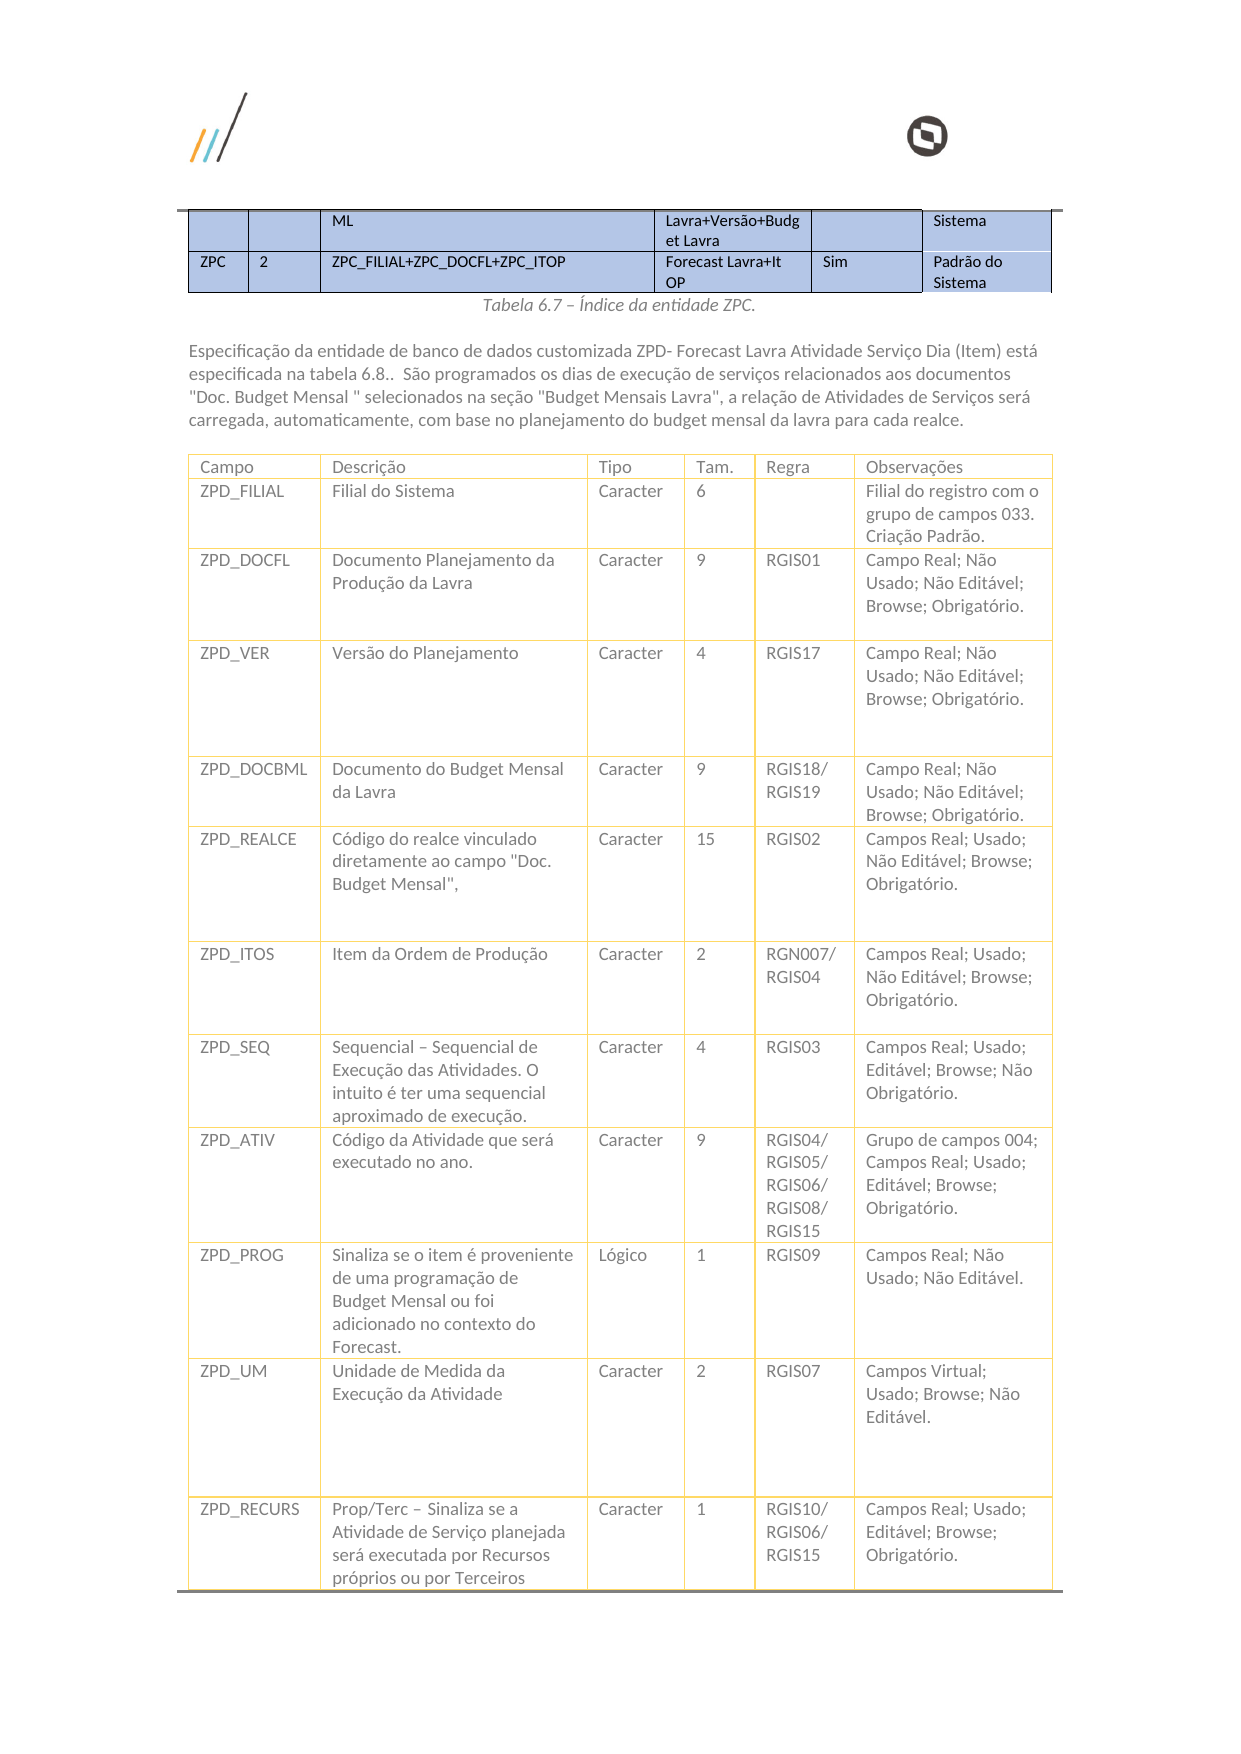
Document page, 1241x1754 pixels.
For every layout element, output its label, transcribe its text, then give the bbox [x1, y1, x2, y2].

picture [177, 73, 985, 181]
